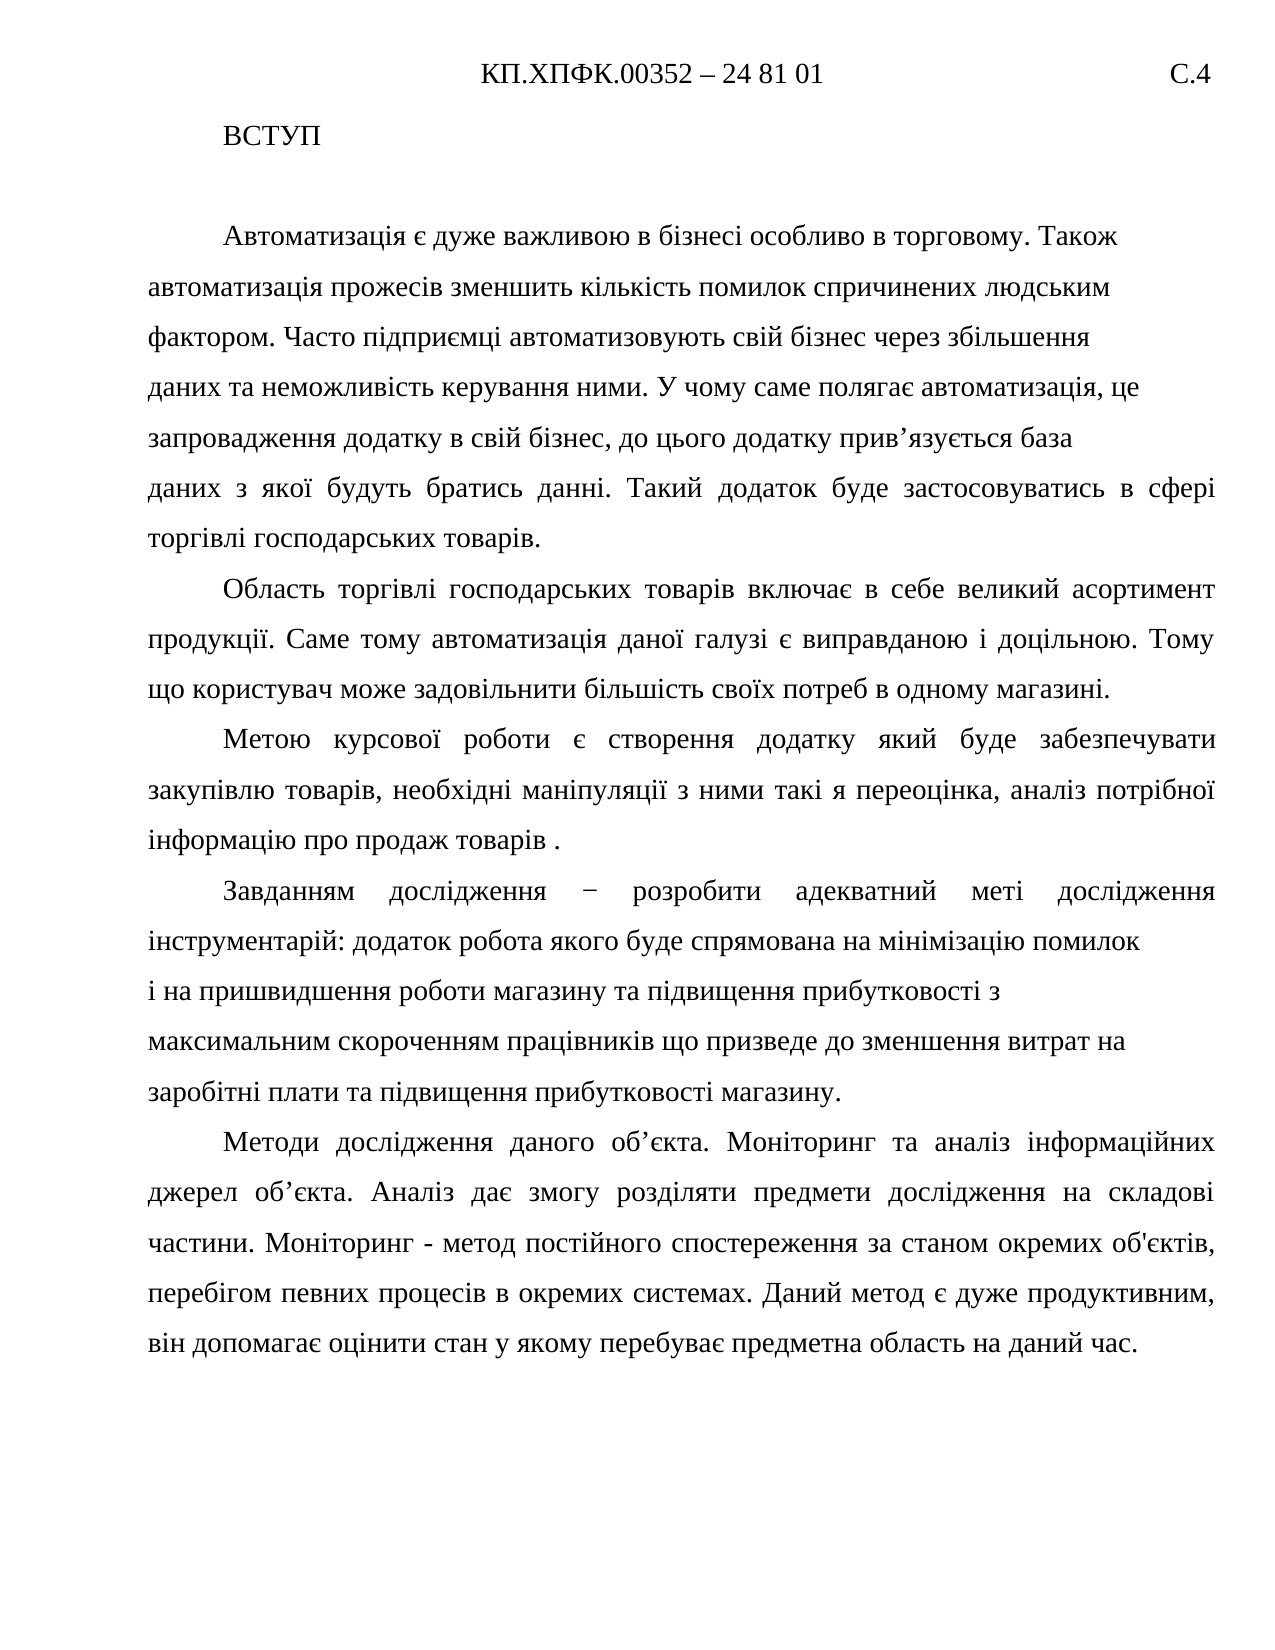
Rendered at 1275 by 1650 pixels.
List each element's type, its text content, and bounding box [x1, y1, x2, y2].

text даних з якої будуть братись данні. Такий додаток буде застосовуватись в сфері торгівлі господарських товарів. [148, 470, 1216, 554]
text Область торгівлі господарських товарів включає в себе великий асортимент продукції. Саме тому автоматизація даної галузі є виправданою і доцільною. Тому що користувач може задовільнити більшість своїх потреб в одному магазині. [148, 571, 1216, 705]
subtitle Вступ [148, 118, 1216, 152]
text запровадження додатку в свій бізнес, до цього додатку прив’язується база [148, 420, 1216, 453]
text заробітні плати та підвищення прибутковості магазину. [148, 1074, 1216, 1107]
text Автоматизація є дуже важливою в бізнесі особливо в торговому. Також [148, 218, 1216, 252]
text Метою курсової роботи є створення додатку який буде забезпечувати закупівлю товарів, необхідні маніпуляції з ними такі я переоцінка, аналіз потрібної інформацію про продаж товарів . [148, 722, 1216, 856]
text автоматизація прожесів зменшить кількість помилок спричинених людським [148, 269, 1216, 302]
text і на пришвидшення роботи магазину та підвищення прибутковості з [148, 973, 1216, 1007]
text Завданням дослідження − розробити адекватний меті дослідження інструментарій: додаток робота якого буде спрямована на мінімізацію помилок [148, 873, 1216, 956]
text даних та неможливість керування ними. У чому саме полягає автоматизація, це [148, 369, 1216, 403]
text Методи дослідження даного об’єкта. Моніторинг та аналіз інформаційних джерел об’єкта. Аналіз дає змогу розділяти предмети дослідження на складові частини. Моніторинг - метод постійного спостереження за станом окремих об'єктів, перебігом певних процесів в окремих системах. Даний метод є дуже продуктивним, він допомагає оцінити стан у якому перебуває предметна область на даний час. [148, 1124, 1216, 1359]
text максимальним скороченням працівників що призведе до зменшення витрат на [148, 1023, 1216, 1057]
text фактором. Часто підприємці автоматизовують свій бізнес через збільшення [148, 319, 1216, 353]
